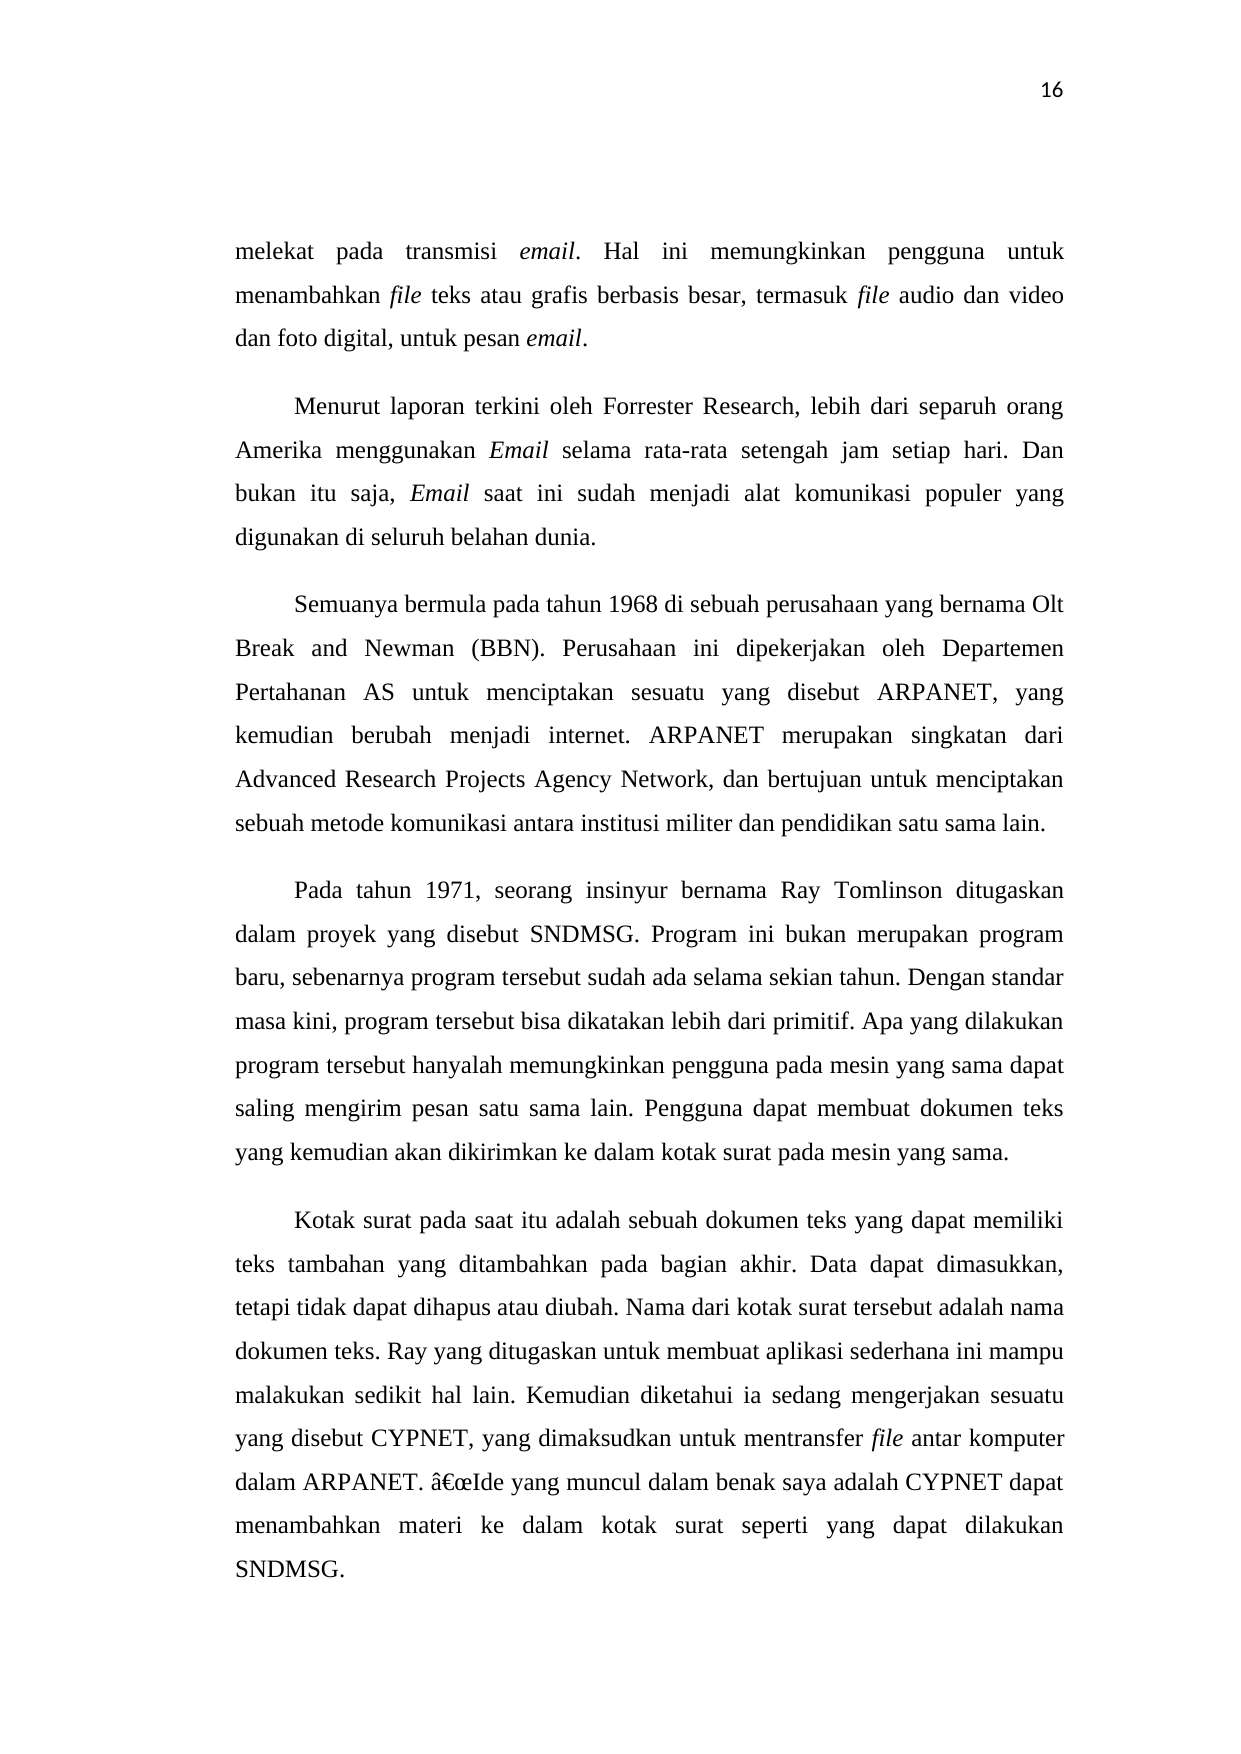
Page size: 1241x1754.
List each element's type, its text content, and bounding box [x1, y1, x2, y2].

text Pada tahun 1971, seorang insinyur bernama Ray Tomlinson ditugaskan dalam proyek yang disebut SNDMSG. Program ini bukan merupakan program baru, sebenarnya program tersebut sudah ada selama sekian tahun. Dengan standar masa kini, program tersebut bisa dikatakan lebih dari primitif. Apa yang dilakukan program tersebut hanyalah memungkinkan pengguna pada mesin yang sama dapat saling mengirim pesan satu sama lain. Pengguna dapat membuat dokumen teks yang kemudian akan dikirimkan ke dalam kotak surat pada mesin yang sama. [235, 875, 1064, 1166]
text Semuanya bermula pada tahun 1968 di sebuah perusahaan yang bernama Olt Break and Newman (BBN). Perusahaan ini dipekerjakan oleh Departemen Pertahanan AS untuk menciptakan sesuatu yang disebut ARPANET, yang kemudian berubah menjadi internet. ARPANET merupakan singkatan dari Advanced Research Projects Agency Network, dan bertujuan untuk menciptakan sebuah metode komunikasi antara institusi militer dan pendidikan satu sama lain. [235, 589, 1064, 836]
text Kotak surat pada saat itu adalah sebuah dokumen teks yang dapat memiliki teks tambahan yang ditambahkan pada bagian akhir. Data dapat dimasukkan, tetapi tidak dapat dihapus atau diubah. Nama dari kotak surat tersebut adalah nama dokumen teks. Ray yang ditugaskan untuk membuat aplikasi sederhana ini mampu malakukan sedikit hal lain. Kemudian diketahui ia sedang mengerjakan sesuatu yang disebut CYPNET, yang dimaksudkan untuk mentransfer file antar komputer dalam ARPANET. â€œIde yang muncul dalam benak saya adalah CYPNET dapat menambahkan materi ke dalam kotak surat seperti yang dapat dilakukan SNDMSG. [235, 1205, 1064, 1583]
text Menurut laporan terkini oleh Forrester Research, lebih dari separuh orang Amerika menggunakan Email selama rata-rata setengah jam setiap hari. Dan bukan itu saja, Email saat ini sudah menjadi alat komunikasi populer yang digunakan di seluruh belahan dunia. [235, 391, 1064, 551]
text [235, 236, 1064, 352]
